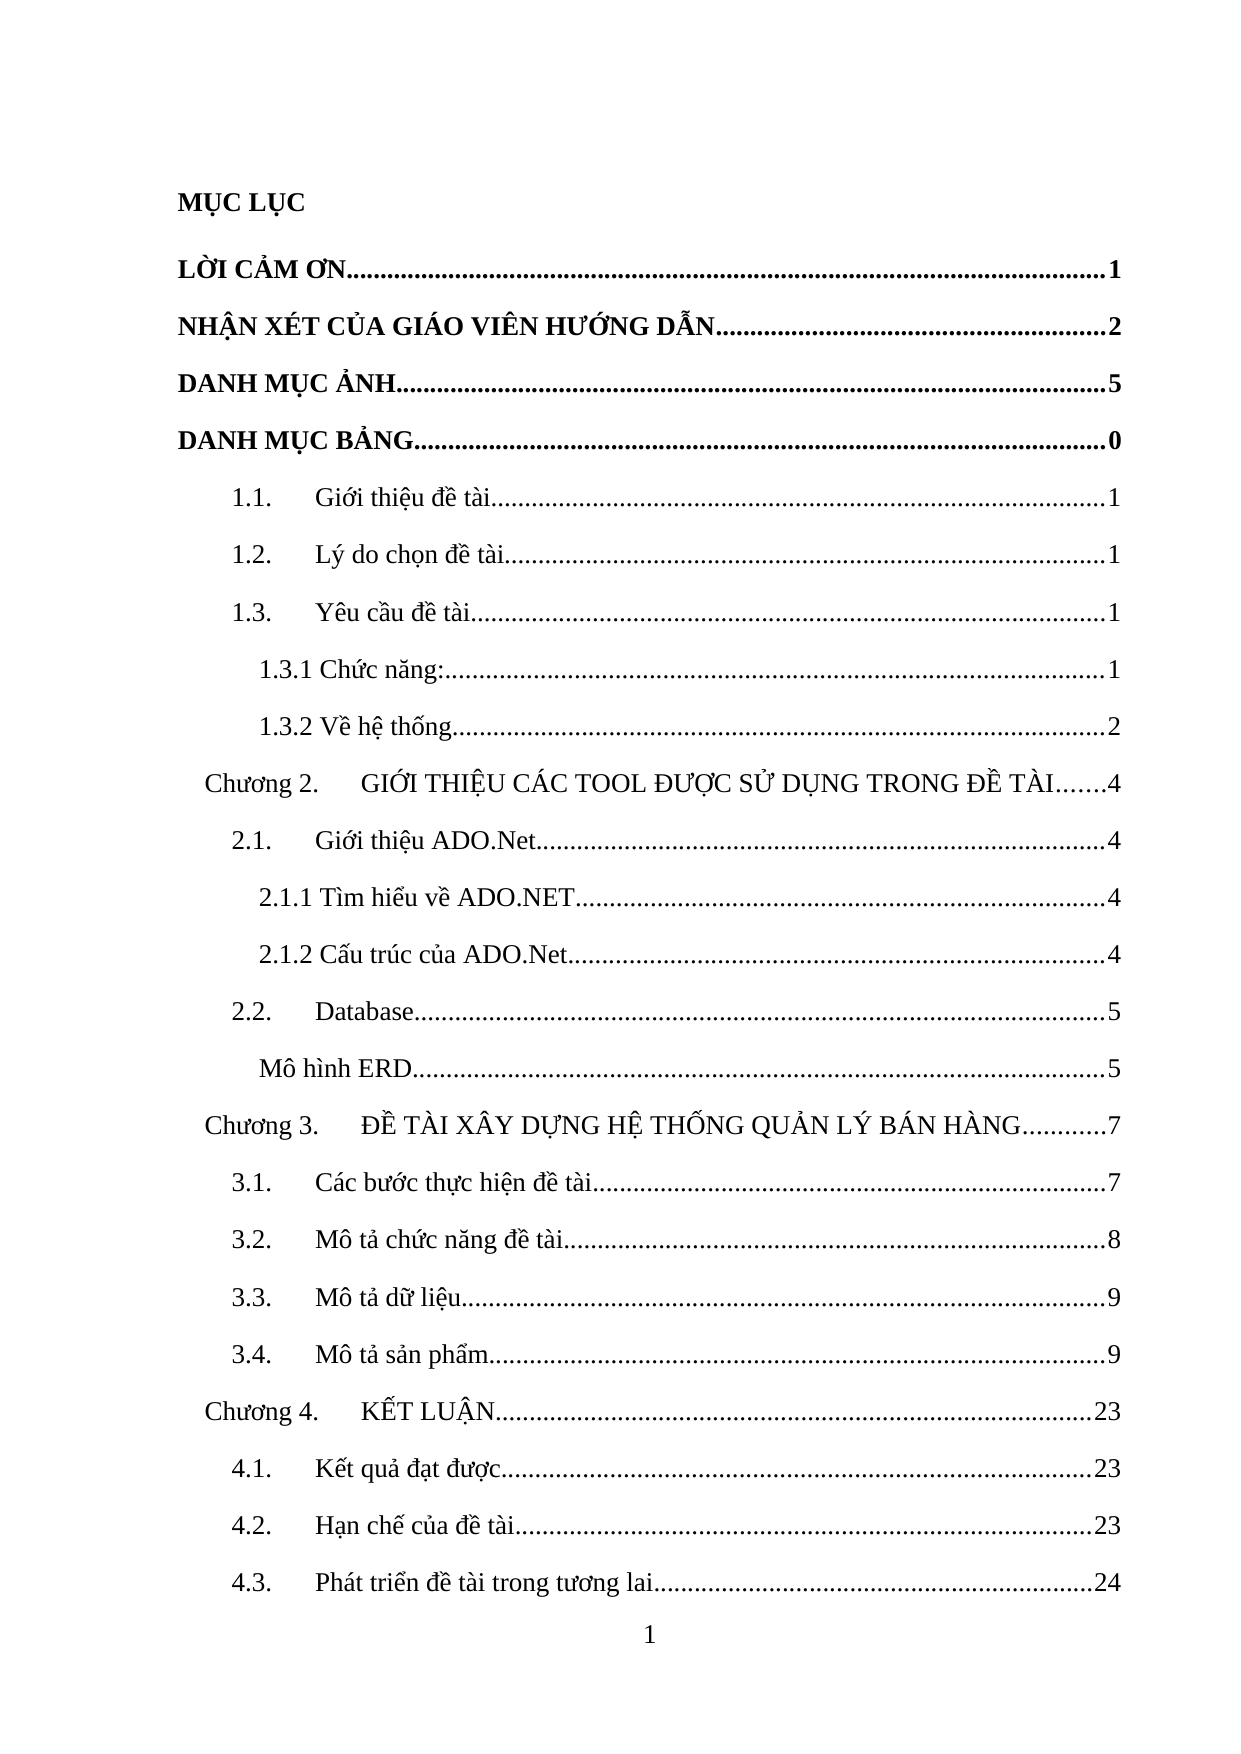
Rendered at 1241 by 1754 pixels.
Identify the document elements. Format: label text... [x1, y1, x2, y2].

text 4.3. Phát triển đề tài trong tương lai 24 [231, 1566, 1122, 1597]
text 1.1. Giới thiệu đề tài 1 [231, 481, 1122, 513]
text 3.1. Các bước thực hiện đề tài 7 [231, 1166, 1122, 1198]
text 1.3. Yêu cầu đề tài 1 [231, 596, 1122, 627]
text Mô hình ERD 5 [258, 1052, 1122, 1083]
text NHẬN XÉT CỦA GIÁO VIÊN HƯỚNG DẪN 2 [177, 310, 1122, 341]
text 3.4. Mô tả sản phẩm 9 [231, 1338, 1122, 1369]
text Chương 4. KẾT LUẬN 23 [204, 1395, 1122, 1426]
text MỤC LỤC [177, 186, 1122, 217]
text 4.1. Kết quả đạt được 23 [231, 1452, 1122, 1483]
text LỜI CẢM ƠN 1 [177, 253, 1122, 284]
text DANH MỤC ẢNH 5 [177, 367, 1122, 398]
text 4.2. Hạn chế của đề tài 23 [231, 1509, 1122, 1540]
text 1.2. Lý do chọn đề tài 1 [231, 538, 1122, 570]
text 3.3. Mô tả dữ liệu 9 [231, 1281, 1122, 1312]
text 1.3.1 Chức năng: 1 [258, 653, 1122, 684]
text 1.3.2 Về hệ thống 2 [258, 710, 1122, 741]
text Chương 3. ĐỀ TÀI XÂY DỰNG HỆ THỐNG QUẢN LÝ BÁN HÀNG 7 [204, 1109, 1122, 1141]
text DANH MỤC BẢNG 0 [177, 424, 1122, 456]
text 3.2. Mô tả chức năng đề tài 8 [231, 1223, 1122, 1255]
text 2.2. Database 5 [231, 995, 1122, 1026]
text 2.1.2 Cấu trúc của ADO.Net 4 [258, 938, 1122, 969]
text 2.1.1 Tìm hiểu về ADO.NET 4 [258, 881, 1122, 912]
text 2.1. Giới thiệu ADO.Net 4 [231, 824, 1122, 855]
text Chương 2. GIỚI THIỆU CÁC TOOL ĐƯỢC SỬ DỤNG TRONG ĐỀ TÀI 4 [204, 767, 1122, 798]
